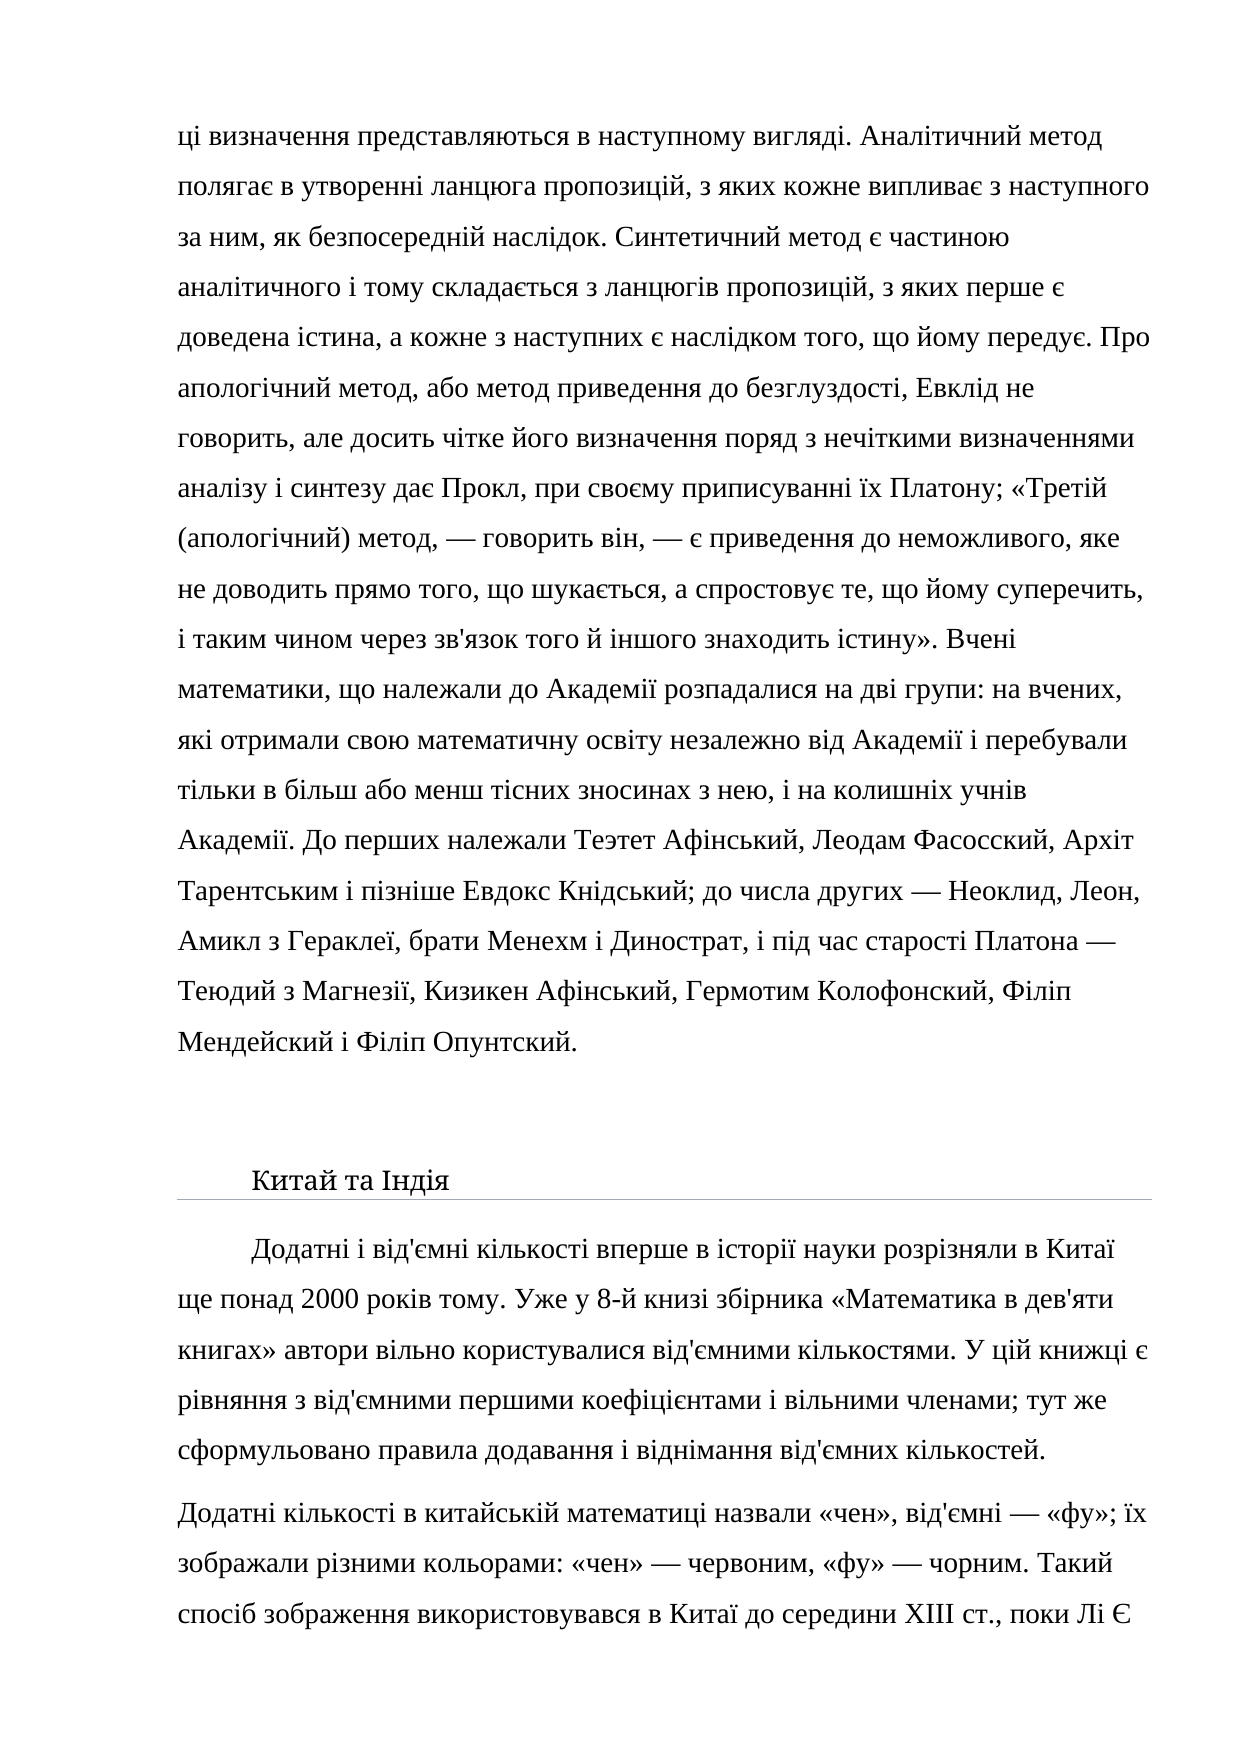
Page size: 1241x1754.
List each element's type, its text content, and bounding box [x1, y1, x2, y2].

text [177, 118, 1152, 1057]
text Додатні і від'ємні кількості вперше в історії науки розрізняли в Китаї ще понад 2000 років тому. Уже у 8-й книзі збірника «Математика в дев'яти книгах» автори вільно користувалися від'ємними кількостями. У цій книжці є рівняння з від'ємними першими коефіцієнтами і вільними членами; тут же сформульовано правила додавання і віднімання від'ємних кількостей. [177, 1231, 1152, 1466]
subtitle Китай та Індія [177, 1162, 1152, 1199]
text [177, 1495, 1152, 1629]
